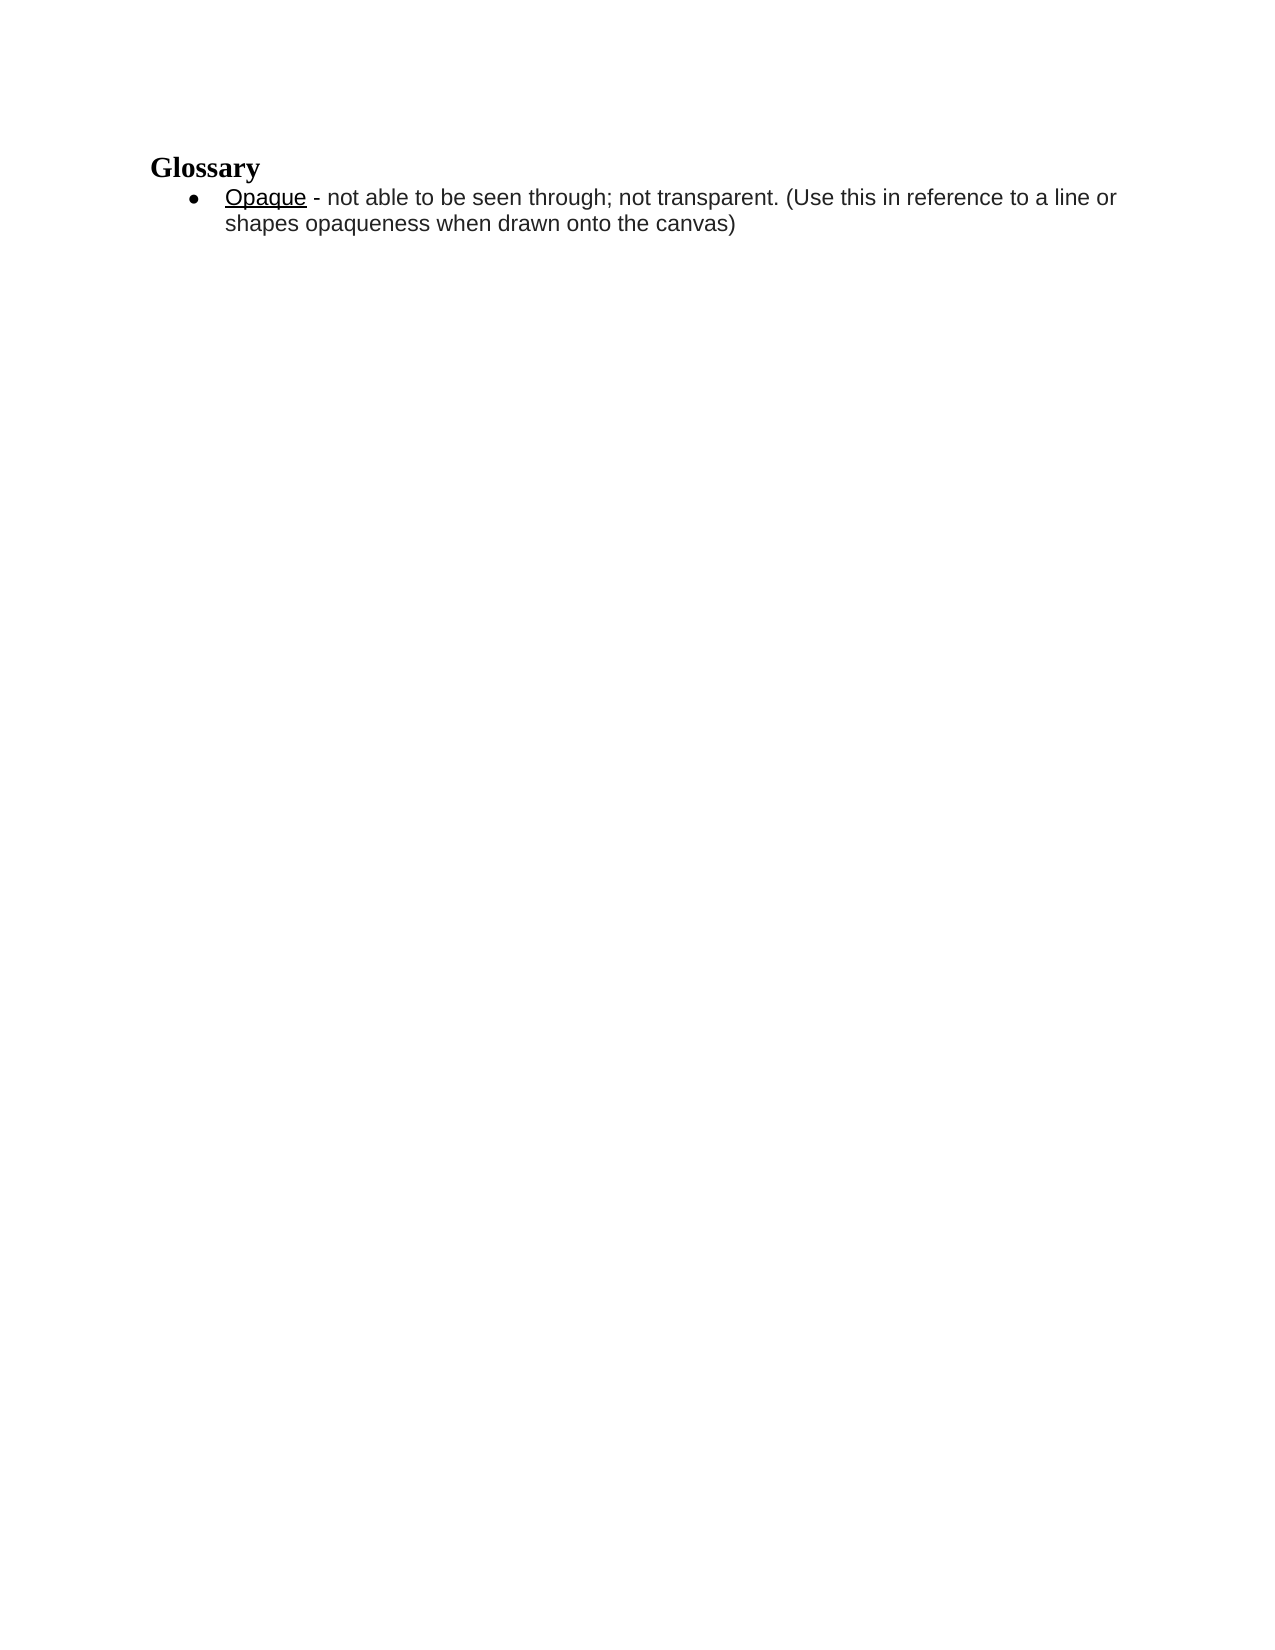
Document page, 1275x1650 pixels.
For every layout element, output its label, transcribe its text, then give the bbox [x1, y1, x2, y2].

text Glossary [150, 150, 1125, 183]
list Opaque - not able to be seen through; not transparent. (Use this in reference to a line or shapes opaqueness when drawn onto the canvas) [187, 183, 1125, 264]
